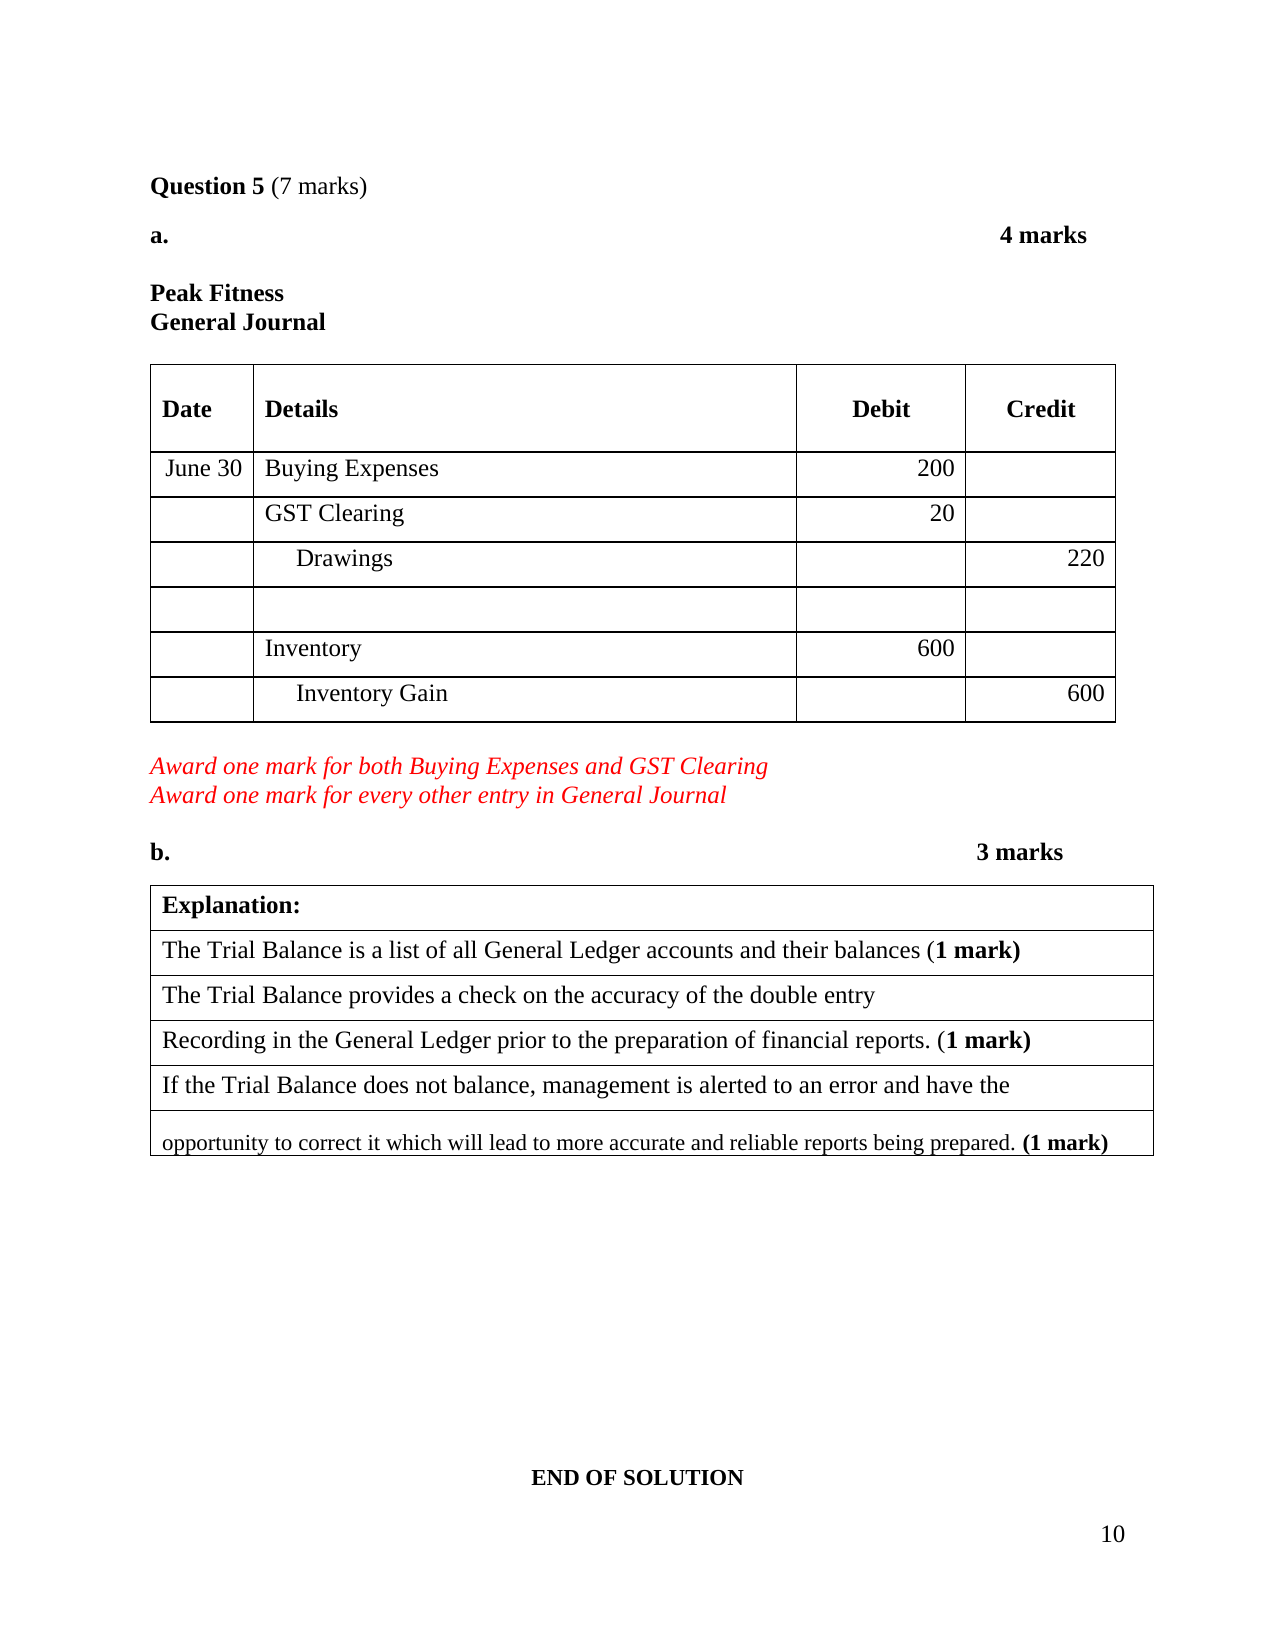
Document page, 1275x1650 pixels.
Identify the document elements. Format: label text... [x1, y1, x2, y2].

table_cell [254, 588, 796, 631]
table_cell [966, 633, 1115, 676]
table_cell 600 [797, 633, 965, 676]
text Peak Fitness [150, 278, 1125, 307]
text Question 5 (7 marks) [150, 171, 1125, 199]
text a. 4 marks [150, 220, 1125, 249]
table_cell Inventory [254, 633, 796, 676]
table_cell Recording in the General Ledger prior to the preparation of financial reports. (1 mark) [151, 1021, 1153, 1065]
table_cell [797, 543, 965, 586]
table_header Credit [966, 365, 1115, 451]
table_header Debit [797, 365, 965, 451]
table_cell Drawings [254, 543, 796, 586]
text Award one mark for both Buying Expenses and GST Clearing [150, 751, 1125, 780]
table_cell Buying Expenses [254, 453, 796, 496]
table_cell [966, 498, 1115, 541]
table_cell 600 [966, 678, 1115, 721]
table_cell [151, 678, 253, 721]
table_cell [797, 588, 965, 631]
table_cell 220 [966, 543, 1115, 586]
table_cell June 30 [151, 453, 253, 496]
table_cell opportunity to correct it which will lead to more accurate and reliable reports being prepared. (1 mark) [151, 1111, 1153, 1155]
table_cell [966, 453, 1115, 496]
table_header Explanation: [151, 886, 1153, 930]
table_cell [151, 633, 253, 676]
table_header Date [151, 365, 253, 451]
table_cell 20 [797, 498, 965, 541]
table_cell 200 [797, 453, 965, 496]
table_header Details [254, 365, 796, 451]
text General Journal [150, 307, 1125, 335]
text END OF SOLUTION [150, 1464, 1125, 1491]
table_cell The Trial Balance provides a check on the accuracy of the double entry [151, 976, 1153, 1020]
text b. 3 marks [150, 837, 1125, 866]
table_cell [151, 588, 253, 631]
table_cell [151, 498, 253, 541]
table_cell The Trial Balance is a list of all General Ledger accounts and their balances (1 mark) [151, 931, 1153, 975]
table_cell Inventory Gain [254, 678, 796, 721]
table_cell If the Trial Balance does not balance, management is alerted to an error and have the [151, 1066, 1153, 1110]
text Award one mark for every other entry in General Journal [150, 780, 1125, 809]
table_cell [151, 543, 253, 586]
table_cell [797, 678, 965, 721]
table_cell [966, 588, 1115, 631]
table_cell GST Clearing [254, 498, 796, 541]
